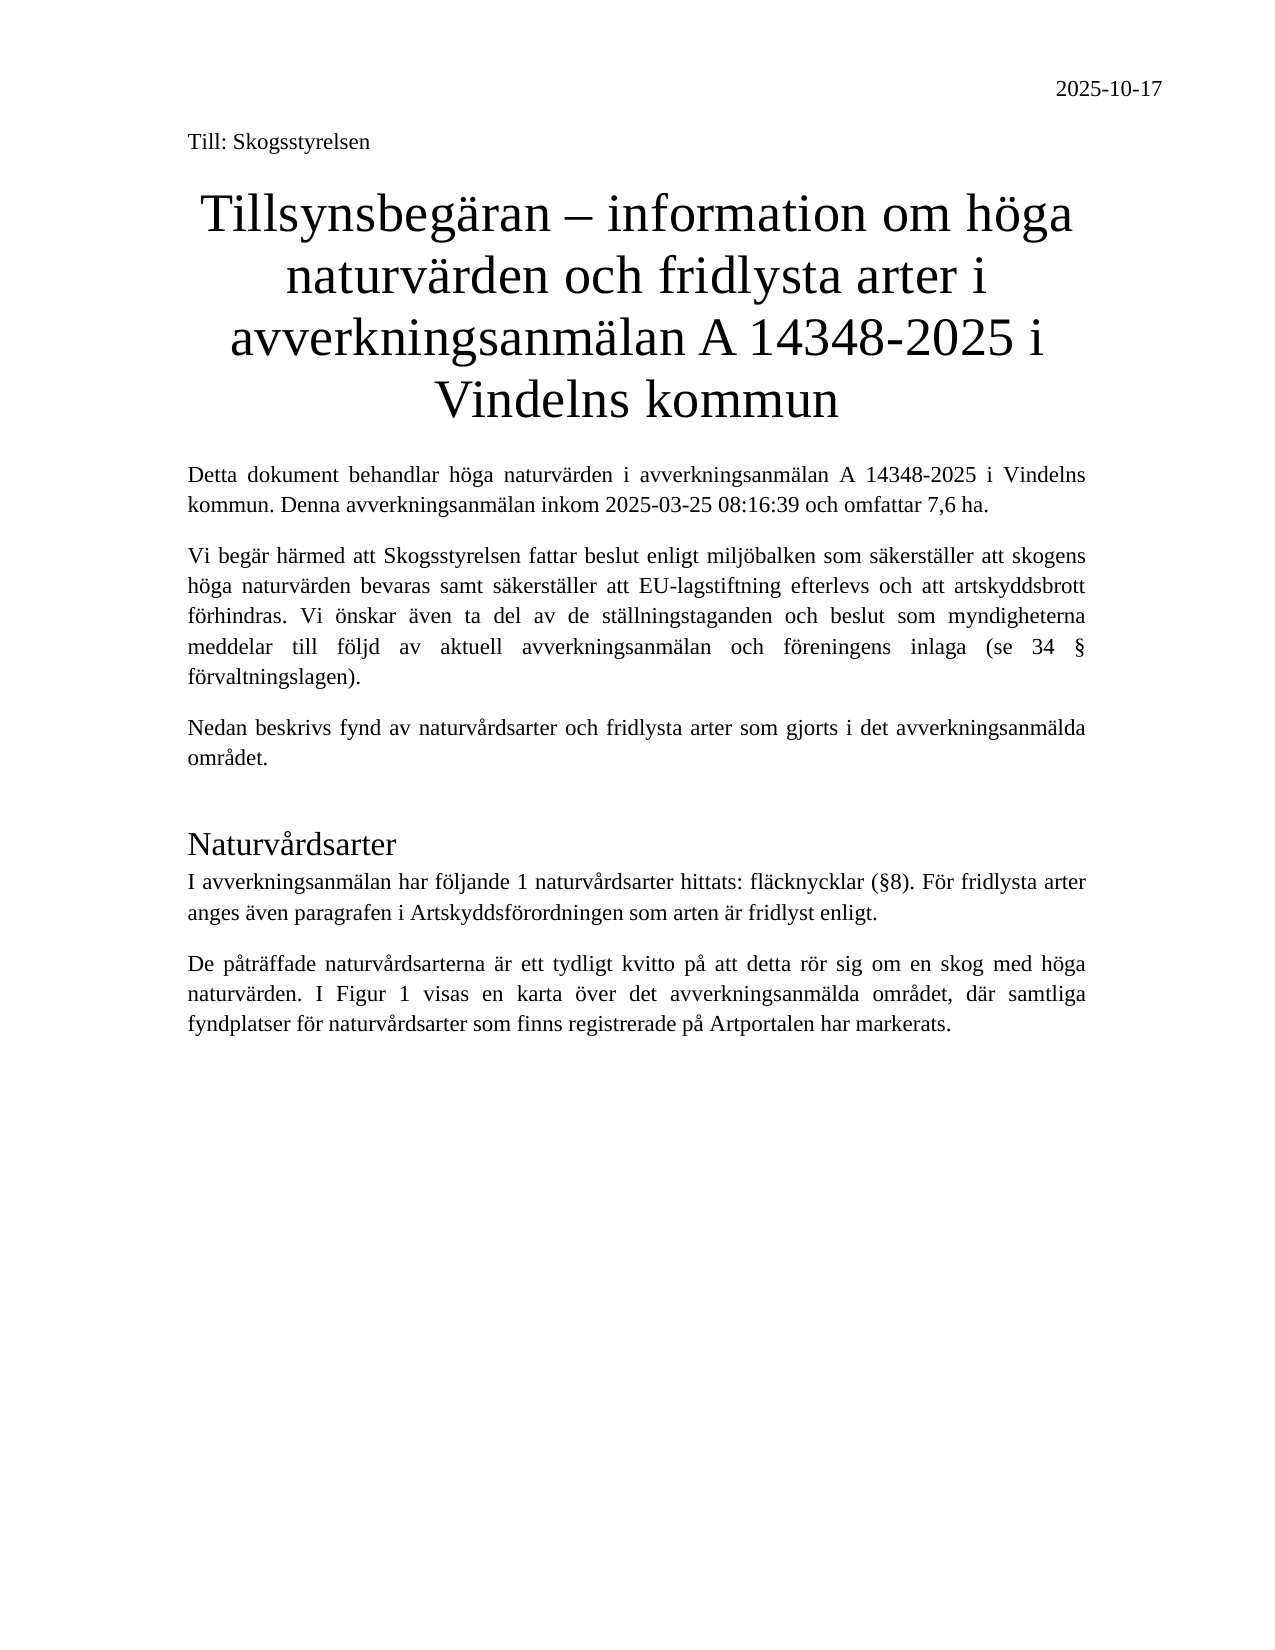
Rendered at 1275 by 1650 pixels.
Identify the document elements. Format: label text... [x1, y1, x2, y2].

text Detta dokument behandlar höga naturvärden i avverkningsanmälan A 14348-2025 i Vindelns kommun. Denna avverkningsanmälan inkom 2025-03-25 08:16:39 och omfattar 7,6 ha. [187, 461, 1087, 517]
text Vi begär härmed att Skogsstyrelsen fattar beslut enligt miljöbalken som säkerställer att skogens höga naturvärden bevaras samt säkerställer att EU-lagstiftning efterlevs och att artskyddsbrott förhindras. Vi önskar även ta del av de ställningstaganden och beslut som myndigheterna meddelar till följd av aktuell avverkningsanmälan och föreningens inlaga (se 34 § förvaltningslagen). [187, 542, 1087, 689]
subtitle Naturvårdsarter [187, 824, 1087, 863]
text I avverkningsanmälan har följande 1 naturvårdsarter hittats: fläcknycklar (§8). För fridlysta arter anges även paragrafen i Artskyddsförordningen som arten är fridlyst enligt. [187, 868, 1087, 925]
title Tillsynsbegäran – information om höga naturvärden och fridlysta arter i avverkningsanmälan A 14348-2025 i Vindelns kommun [187, 180, 1087, 429]
text De påträffade naturvårdsarterna är ett tydligt kvitto på att detta rör sig om en skog med höga naturvärden. I Figur 1 visas en karta över det avverkningsanmälda området, där samtliga fyndplatser för naturvårdsarter som finns registrerade på Artportalen har markerats. [187, 950, 1087, 1036]
text Nedan beskrivs fynd av naturvårdsarter och fridlysta arter som gjorts i det avverkningsanmälda området. [187, 714, 1087, 771]
